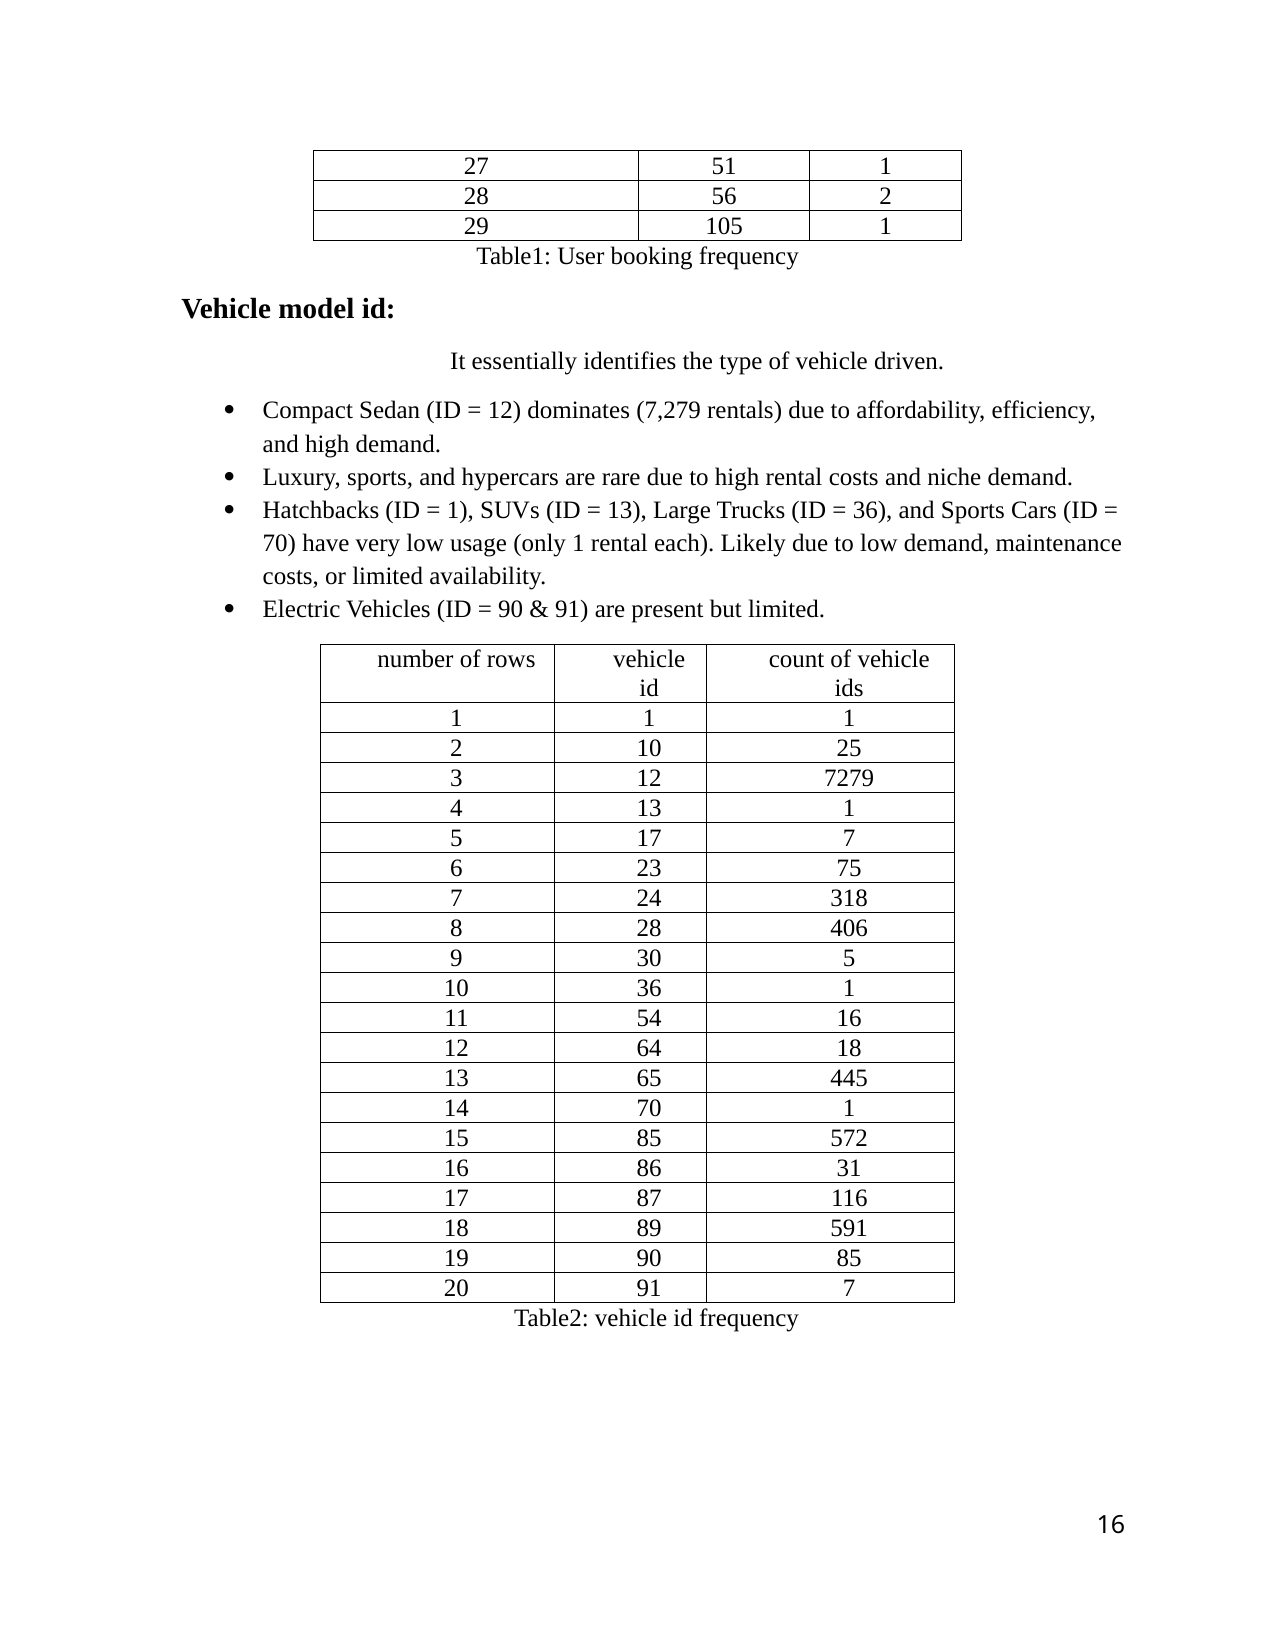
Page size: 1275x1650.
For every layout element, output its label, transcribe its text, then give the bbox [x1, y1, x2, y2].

table_cell 16 [707, 1003, 954, 1032]
table_cell 20 [321, 1273, 554, 1302]
text Vehicle model id: [150, 291, 1125, 324]
table_cell 10 [321, 973, 554, 1002]
table_cell 17 [555, 823, 706, 852]
table_cell 1 [707, 703, 954, 732]
table_cell 105 [639, 211, 809, 240]
table_cell 1 [707, 973, 954, 1002]
table_cell 54 [555, 1003, 706, 1032]
table_cell 25 [707, 733, 954, 762]
table_cell 30 [555, 943, 706, 972]
table_cell 5 [321, 823, 554, 852]
list Compact Sedan (ID = 12) dominates (7,279 rentals) due to affordability, efficiency, and high demand. [225, 396, 1125, 457]
table_cell 85 [707, 1243, 954, 1272]
table_cell 24 [555, 883, 706, 912]
table_cell 36 [555, 973, 706, 1002]
text Table1: User booking frequency [150, 241, 1125, 270]
table_cell 56 [639, 181, 809, 210]
table_cell 19 [321, 1243, 554, 1272]
list Luxury, sports, and hypercars are rare due to high rental costs and niche demand. [225, 462, 1125, 490]
table_cell 7 [707, 1273, 954, 1302]
table_cell 51 [639, 151, 809, 180]
table_cell 5 [707, 943, 954, 972]
text Table2: vehicle id frequency [187, 1303, 1125, 1332]
table_cell 15 [321, 1123, 554, 1152]
table_cell 70 [555, 1093, 706, 1122]
table_cell 2 [810, 181, 961, 210]
table_cell 89 [555, 1213, 706, 1242]
table_cell 90 [555, 1243, 706, 1272]
table_cell 23 [555, 853, 706, 882]
table_cell 6 [321, 853, 554, 882]
table_cell 406 [707, 913, 954, 942]
table_cell 87 [555, 1183, 706, 1212]
table_cell 18 [321, 1213, 554, 1242]
table_header count of vehicle ids [707, 645, 954, 702]
text It essentially identifies the type of vehicle driven. [235, 346, 1125, 375]
table_cell 91 [555, 1273, 706, 1302]
list Hatchbacks (ID = 1), SUVs (ID = 13), Large Trucks (ID = 36), and Sports Cars (ID = 70) have very low usage (only 1 rental each). Likely due to low demand, maintenance costs, or limited availability. [225, 495, 1125, 589]
table_cell 31 [707, 1153, 954, 1182]
table_cell 1 [707, 1093, 954, 1122]
table_cell 28 [555, 913, 706, 942]
table_cell 4 [321, 793, 554, 822]
table_cell 13 [321, 1063, 554, 1092]
table_cell 29 [314, 211, 638, 240]
table_cell 27 [314, 151, 638, 180]
table_cell 318 [707, 883, 954, 912]
table_cell 1 [321, 703, 554, 732]
table_cell 12 [555, 763, 706, 792]
table_cell 86 [555, 1153, 706, 1182]
table_header vehicle id [555, 645, 706, 702]
table_cell 2 [321, 733, 554, 762]
table_cell 7 [321, 883, 554, 912]
table_cell 3 [321, 763, 554, 792]
table_cell 65 [555, 1063, 706, 1092]
table_cell 1 [555, 703, 706, 732]
table_cell 11 [321, 1003, 554, 1032]
table_cell 116 [707, 1183, 954, 1212]
table_cell 28 [314, 181, 638, 210]
table_cell 16 [321, 1153, 554, 1182]
table_header number of rows [321, 645, 554, 702]
table_cell 8 [321, 913, 554, 942]
table_cell 1 [810, 211, 961, 240]
table_cell 10 [555, 733, 706, 762]
list Electric Vehicles (ID = 90 & 91) are present but limited. [225, 594, 1125, 622]
table_cell 572 [707, 1123, 954, 1152]
table_cell 9 [321, 943, 554, 972]
table_cell 85 [555, 1123, 706, 1152]
table_cell 445 [707, 1063, 954, 1092]
table_cell 17 [321, 1183, 554, 1212]
table_cell 12 [321, 1033, 554, 1062]
table_cell 7279 [707, 763, 954, 792]
table_cell 7 [707, 823, 954, 852]
table_cell 591 [707, 1213, 954, 1242]
table_cell 18 [707, 1033, 954, 1062]
table_cell 14 [321, 1093, 554, 1122]
table_cell 1 [707, 793, 954, 822]
table_cell 13 [555, 793, 706, 822]
table_cell 75 [707, 853, 954, 882]
table_cell 64 [555, 1033, 706, 1062]
table_cell 1 [810, 151, 961, 180]
